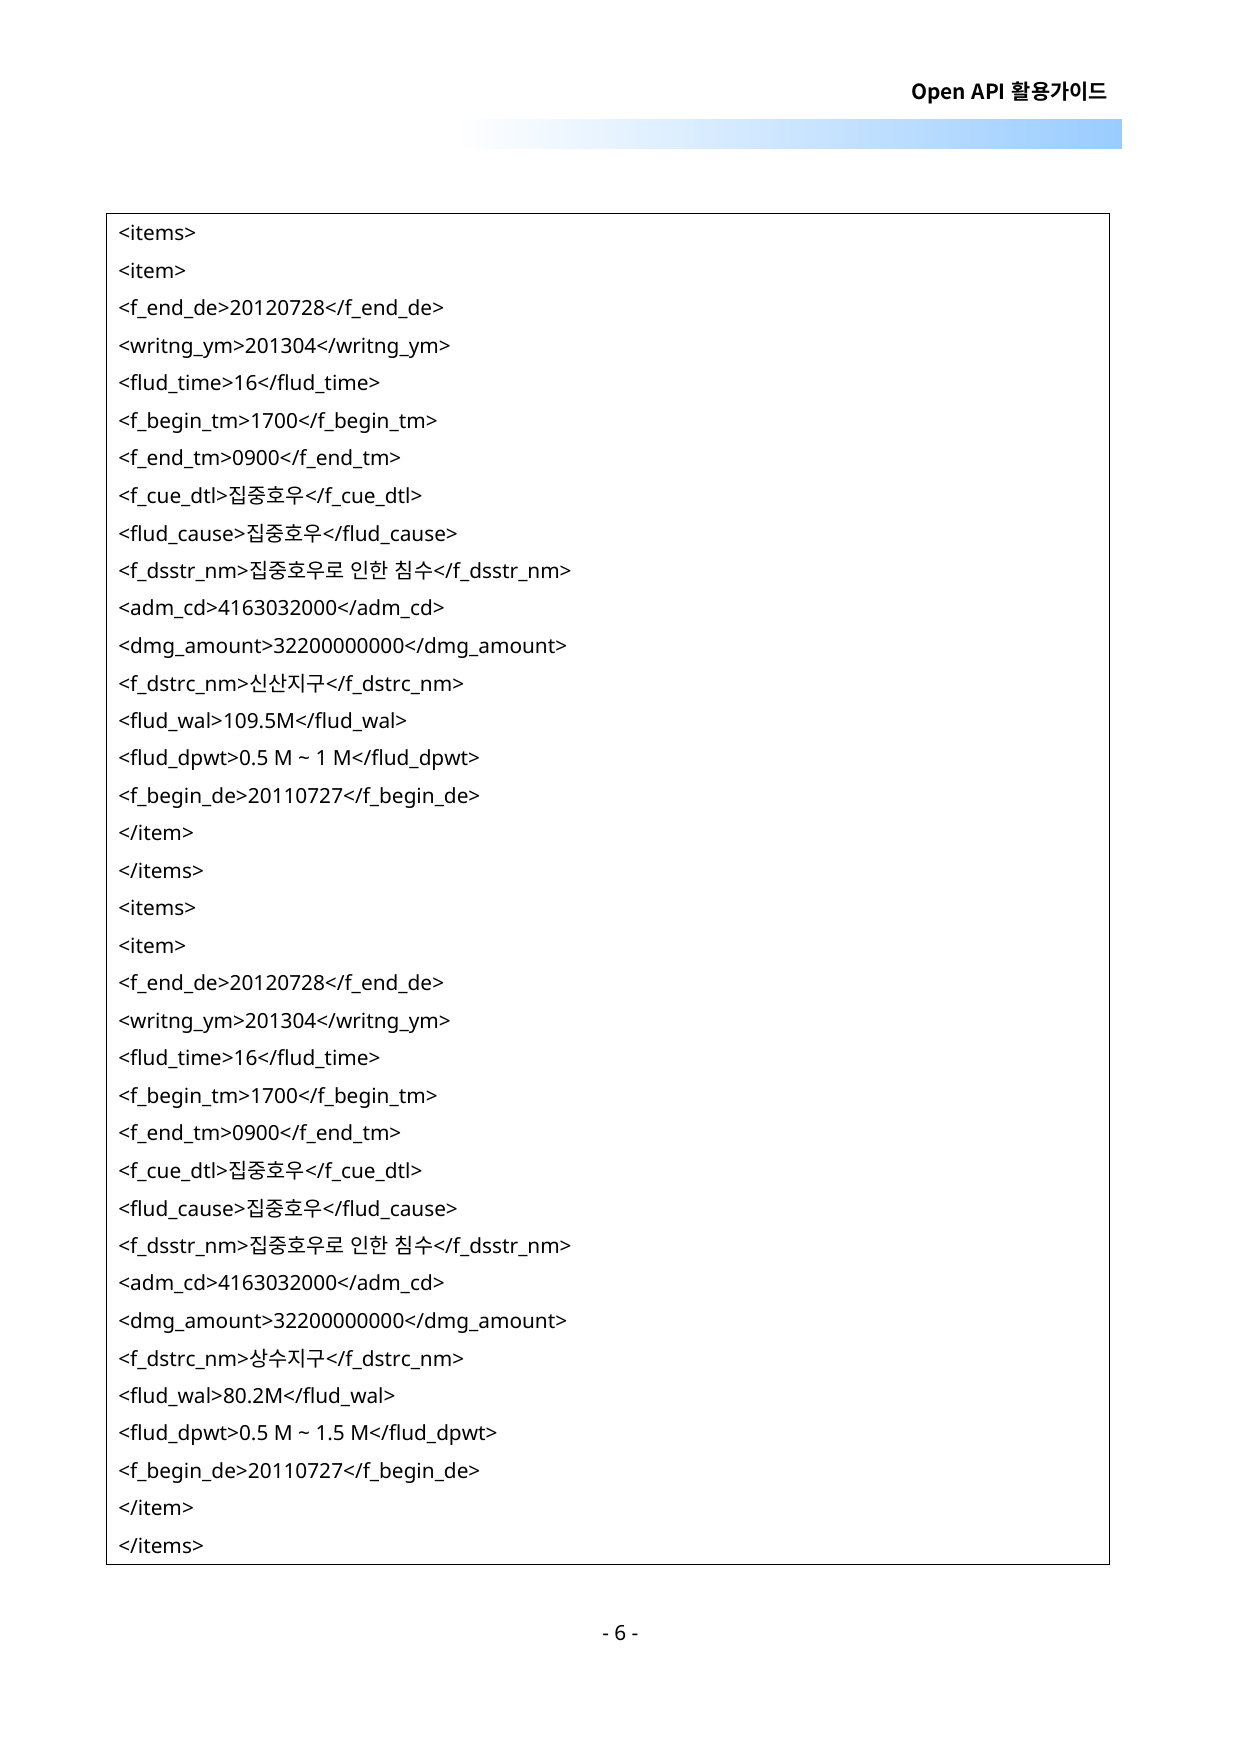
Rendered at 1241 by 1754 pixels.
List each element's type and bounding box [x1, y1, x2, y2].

table_cell [107, 214, 1109, 1564]
